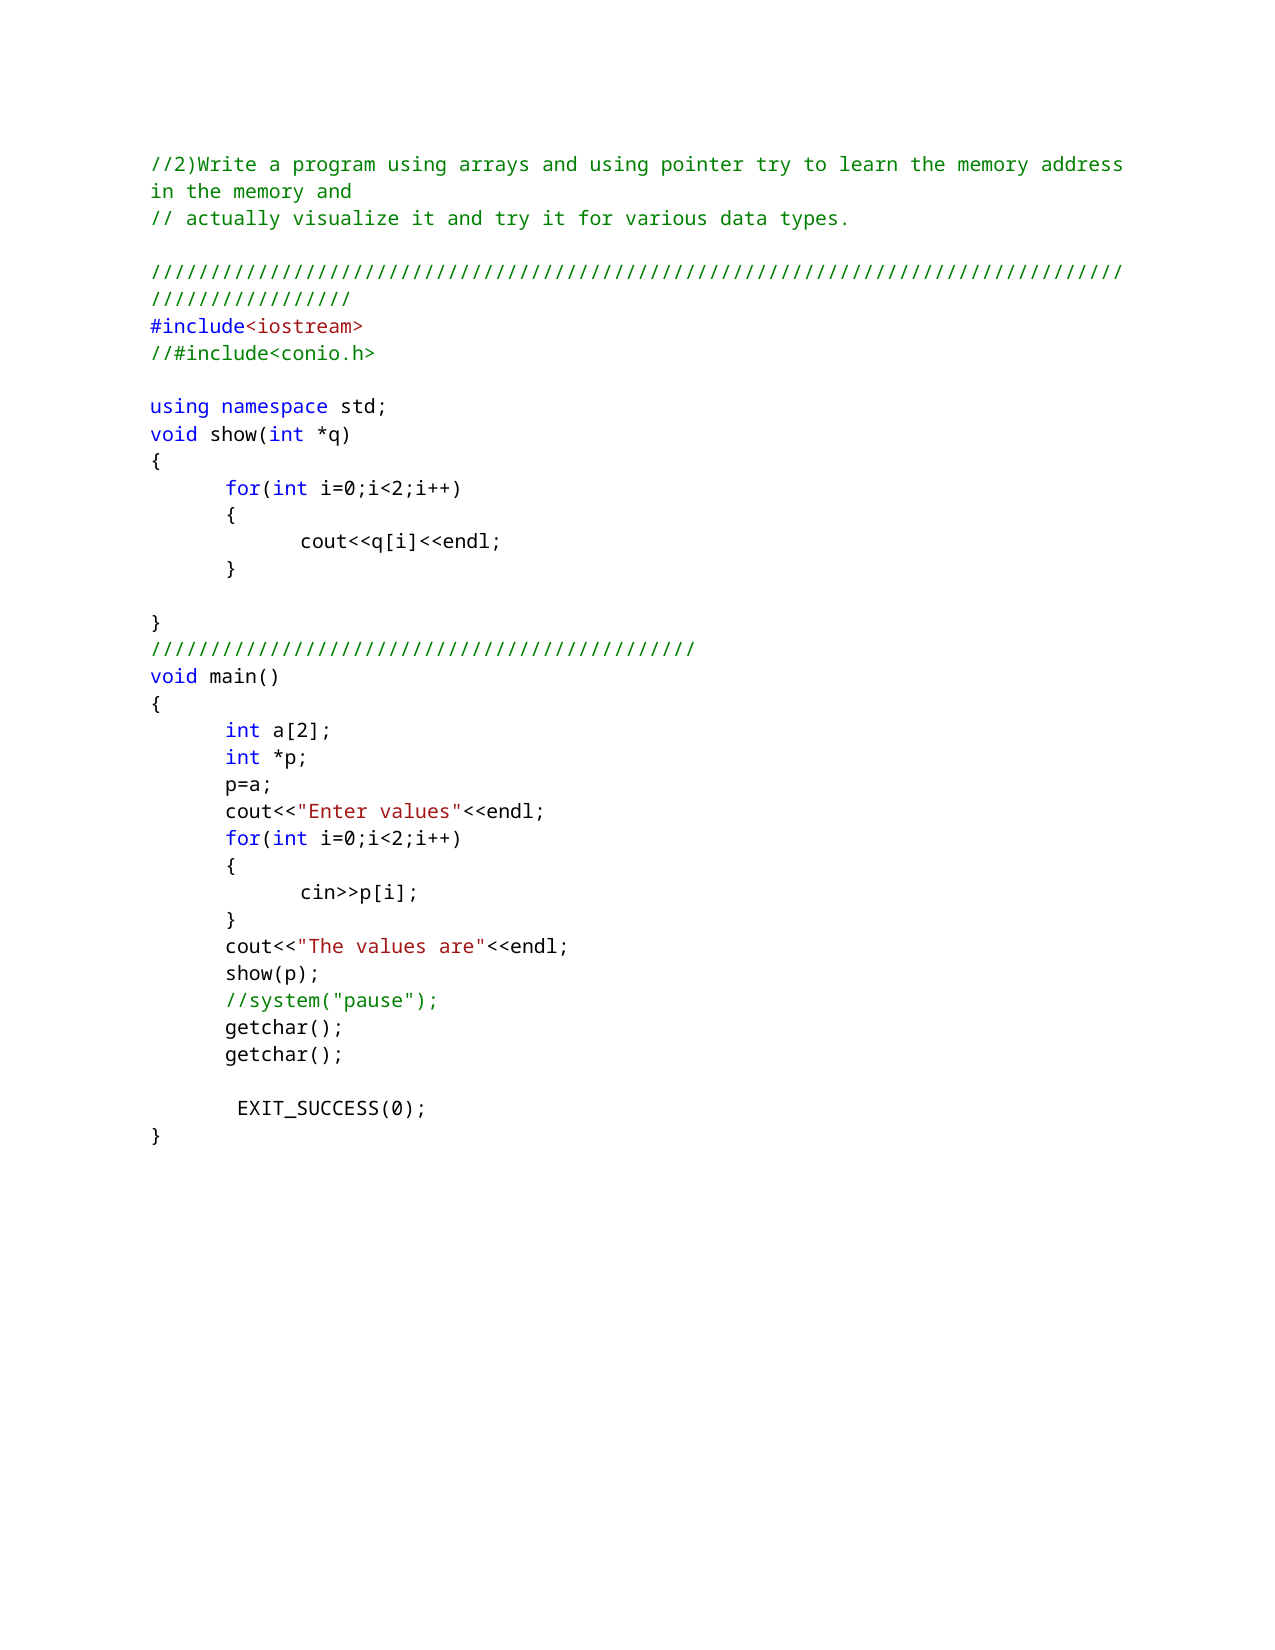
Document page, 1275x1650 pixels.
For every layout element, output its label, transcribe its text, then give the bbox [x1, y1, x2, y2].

text getchar(); [150, 1013, 1125, 1040]
text { [150, 851, 1125, 878]
text //#include<conio.h> [150, 339, 1125, 366]
text } [150, 609, 1125, 636]
text { [150, 501, 1125, 528]
text { [150, 689, 1125, 717]
text for(int i=0;i<2;i++) [150, 824, 1125, 851]
text cout<<q[i]<<endl; [150, 528, 1125, 555]
text ////////////////////////////////////////////// [150, 636, 1125, 663]
text for(int i=0;i<2;i++) [150, 474, 1125, 501]
text using namespace std; [150, 393, 1125, 420]
text /////////////////////////////////////////////////////////////////////////////////////////////////// [150, 258, 1125, 312]
text } [150, 1121, 1125, 1148]
text //2)Write a program using arrays and using pointer try to learn the memory address in the memory and [150, 150, 1125, 204]
text int *p; [150, 743, 1125, 771]
text { [150, 447, 1125, 474]
text } [150, 905, 1125, 932]
text EXIT_SUCCESS(0); [150, 1094, 1125, 1121]
text show(p); [150, 959, 1125, 986]
text cout<<"The values are"<<endl; [150, 932, 1125, 959]
text } [150, 555, 1125, 582]
text #include<iostream> [150, 312, 1125, 339]
text void show(int *q) [150, 420, 1125, 447]
text void main() [150, 663, 1125, 689]
text cout<<"Enter values"<<endl; [150, 797, 1125, 824]
text p=a; [150, 771, 1125, 797]
text int a[2]; [150, 717, 1125, 743]
text // actually visualize it and try it for various data types. [150, 204, 1125, 231]
text getchar(); [150, 1040, 1125, 1067]
text cin>>p[i]; [150, 878, 1125, 905]
text //system("pause"); [150, 986, 1125, 1013]
